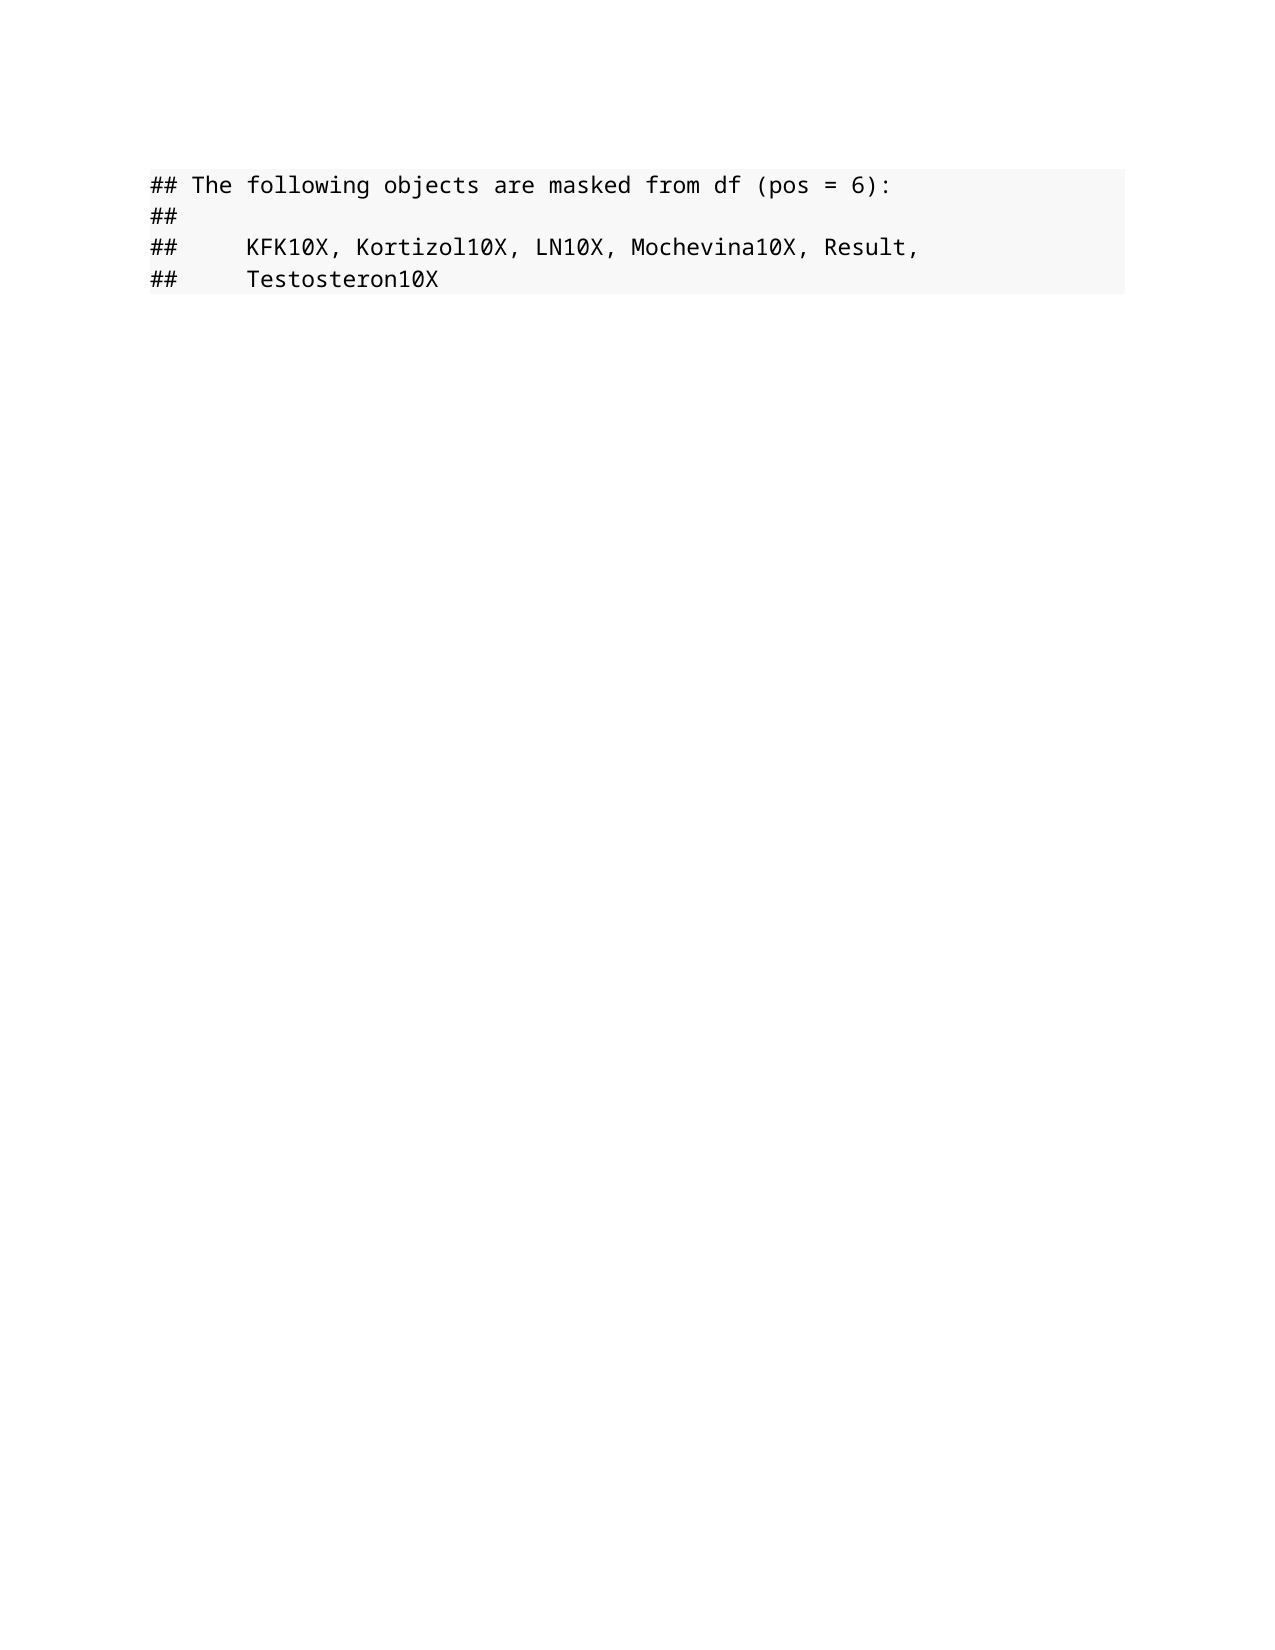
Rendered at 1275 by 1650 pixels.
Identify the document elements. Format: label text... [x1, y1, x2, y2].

text ## The following objects are masked from df (pos = 6): ## ## KFK10X, Kortizol10X, LN10X, Mochevina10X, Result, ## Testosteron10X [150, 169, 1125, 294]
